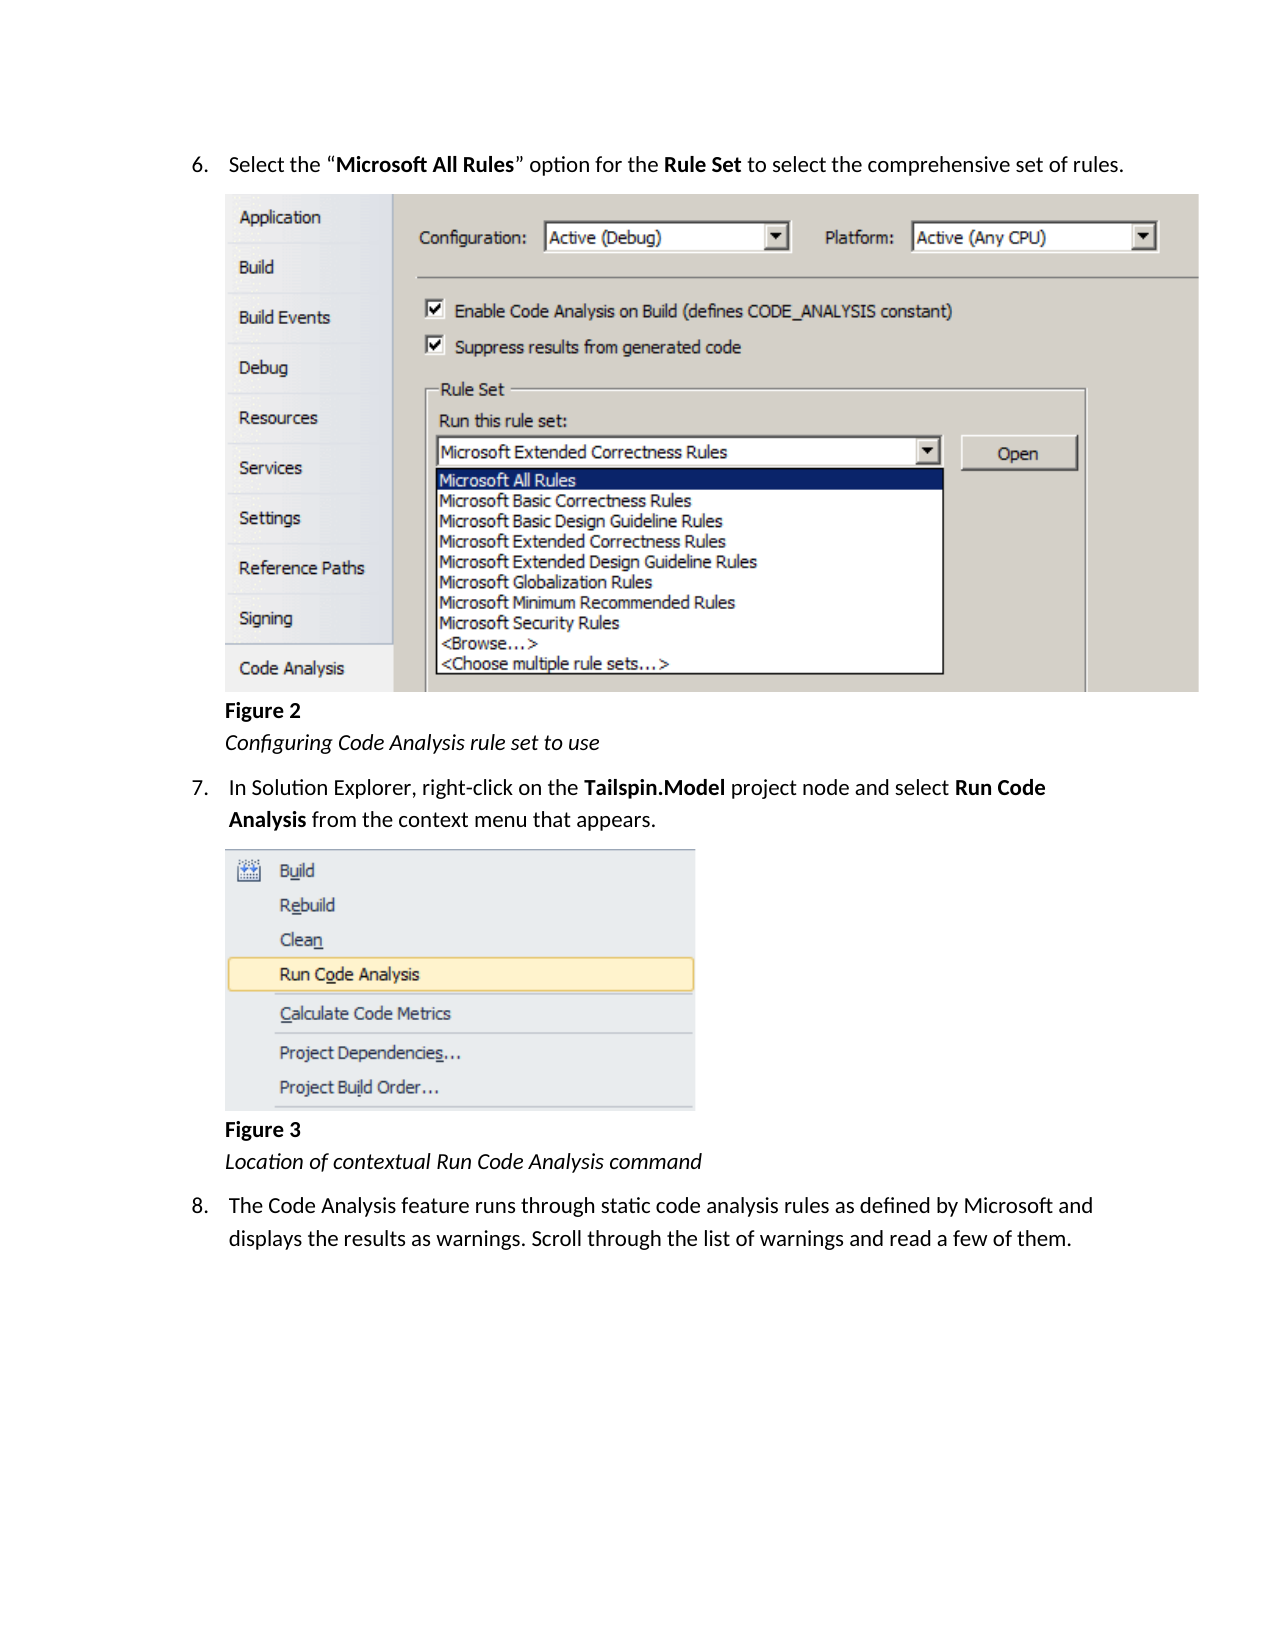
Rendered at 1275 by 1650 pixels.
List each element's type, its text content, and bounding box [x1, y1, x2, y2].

list In Solution Explorer, right-click on the Tailspin.Model project node and select Run Code Analysis from the context menu that appears. [191, 773, 1125, 833]
text Configuring Code Analysis rule set to use [225, 728, 1125, 756]
picture [225, 849, 696, 1111]
picture [225, 194, 1199, 692]
text Location of contextual Run Code Analysis command [225, 1147, 1125, 1175]
list Select the “Microsoft All Rules” option for the Rule Set to select the comprehensive set of rules. [191, 150, 1125, 178]
list The Code Analysis feature runs through static code analysis rules as defined by Microsoft and displays the results as warnings. Scroll through the list of warnings and read a few of them. [191, 1192, 1125, 1252]
